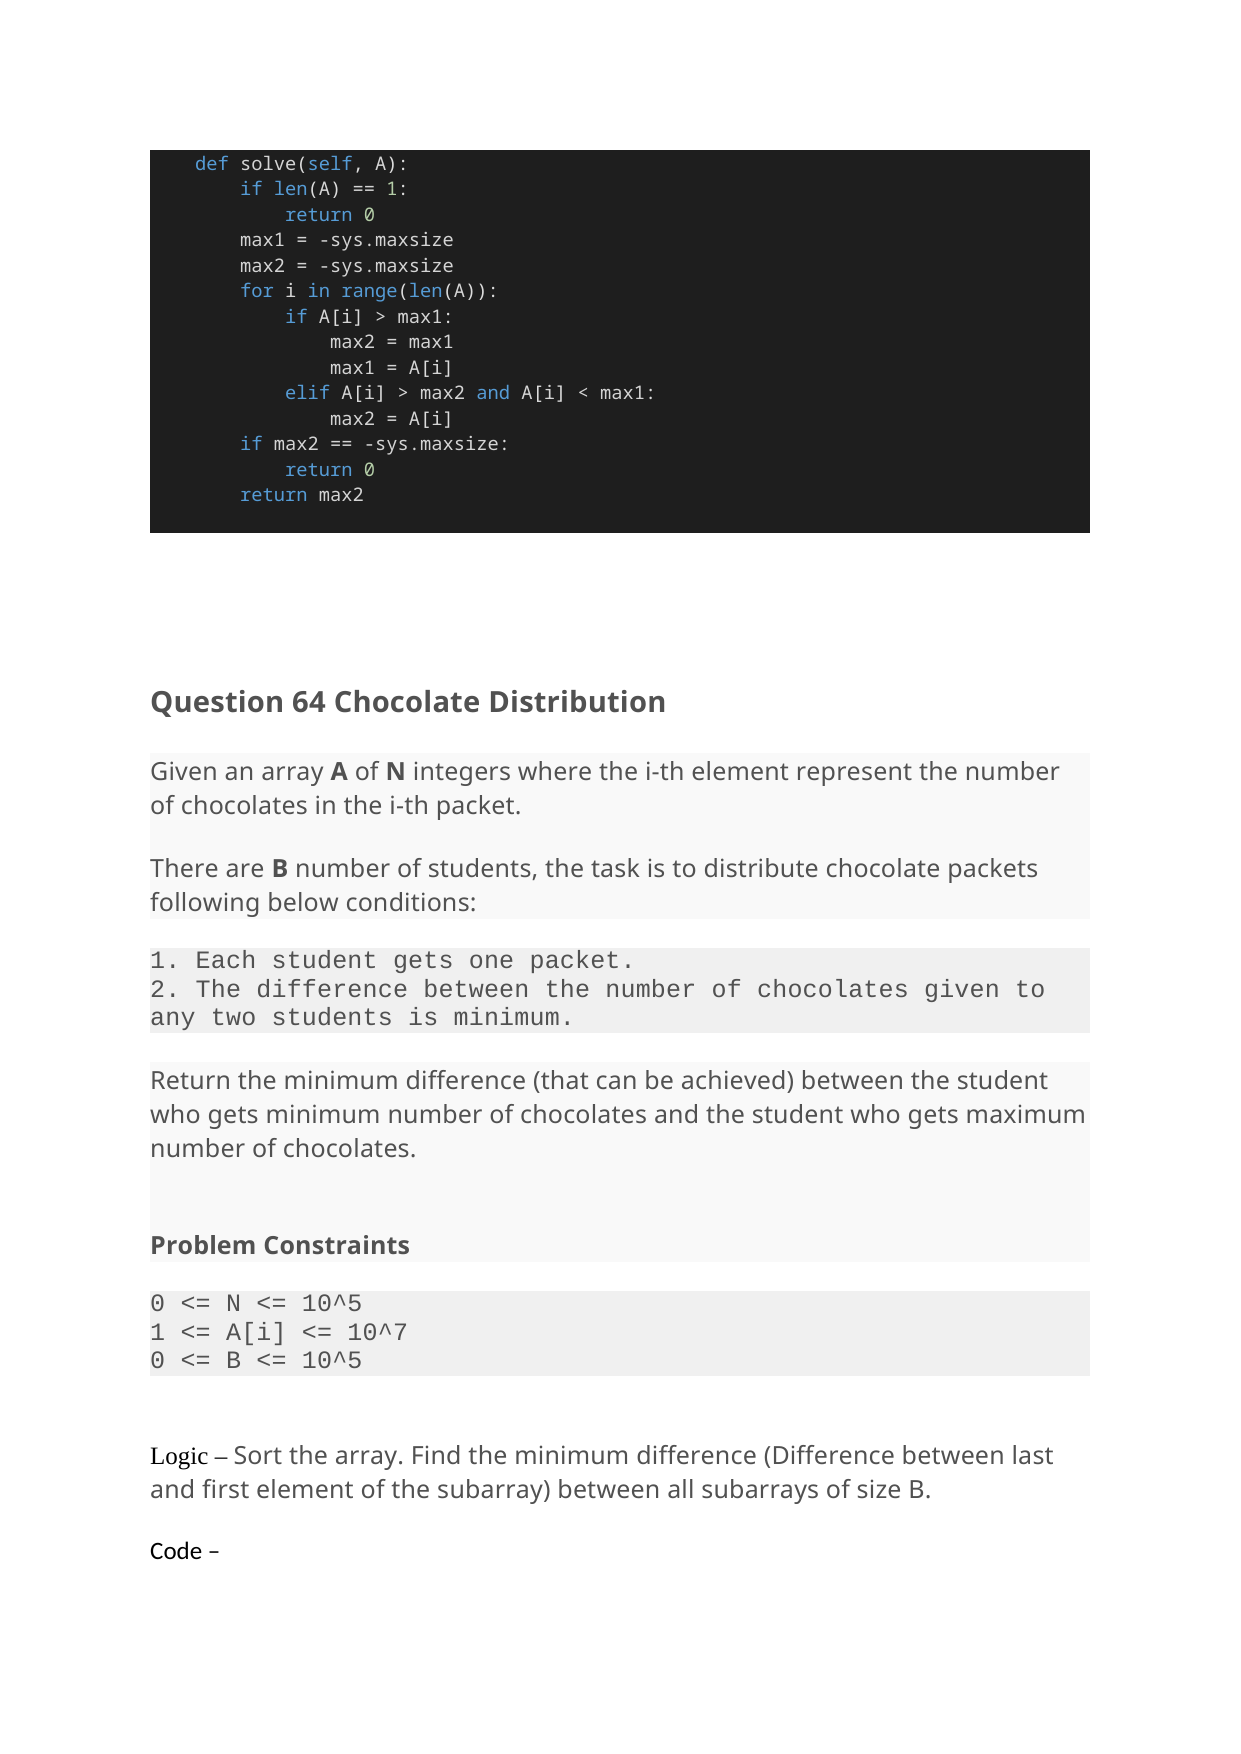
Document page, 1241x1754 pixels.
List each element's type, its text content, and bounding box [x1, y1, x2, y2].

text max1 = A[i] [150, 354, 1090, 380]
text def solve(self, A): [150, 150, 1090, 176]
text max2 = -sys.maxsize [150, 252, 1090, 278]
text 1 <= A[i] <= 10^7 [150, 1319, 1090, 1348]
text Logic – Sort the array. Find the minimum difference (Difference between last and first element of the subarray) between all subarrays of size B. [150, 1438, 1090, 1506]
text Problem Constraints [150, 1194, 1090, 1262]
text Code – [150, 1535, 1090, 1566]
text max2 = A[i] [150, 405, 1090, 431]
text if len(A) == 1: [150, 176, 1090, 201]
text Return the minimum difference (that can be achieved) between the student who gets minimum number of chocolates and the student who gets maximum number of chocolates. [150, 1062, 1090, 1164]
text Given an array A of N integers where the i-th element represent the number of chocolates in the i-th packet. [150, 753, 1090, 822]
text return max2 [150, 482, 1090, 507]
text max1 = -sys.maxsize [150, 227, 1090, 252]
text Question 64 Chocolate Distribution [150, 682, 1090, 721]
text if max2 == -sys.maxsize: [150, 431, 1090, 456]
text 1. Each student gets one packet. [150, 948, 1090, 976]
text for i in range(len(A)): [150, 278, 1090, 303]
text return 0 [150, 456, 1090, 482]
text elif A[i] > max2 and A[i] < max1: [150, 380, 1090, 405]
text 2. The difference between the number of chocolates given to any two students is minimum. [150, 976, 1090, 1033]
text if A[i] > max1: [150, 303, 1090, 329]
text 0 <= N <= 10^5 [150, 1291, 1090, 1319]
text max2 = max1 [150, 329, 1090, 354]
text 0 <= B <= 10^5 [150, 1348, 1090, 1376]
text There are B number of students, the task is to distribute chocolate packets following below conditions: [150, 851, 1090, 919]
text return 0 [150, 201, 1090, 227]
